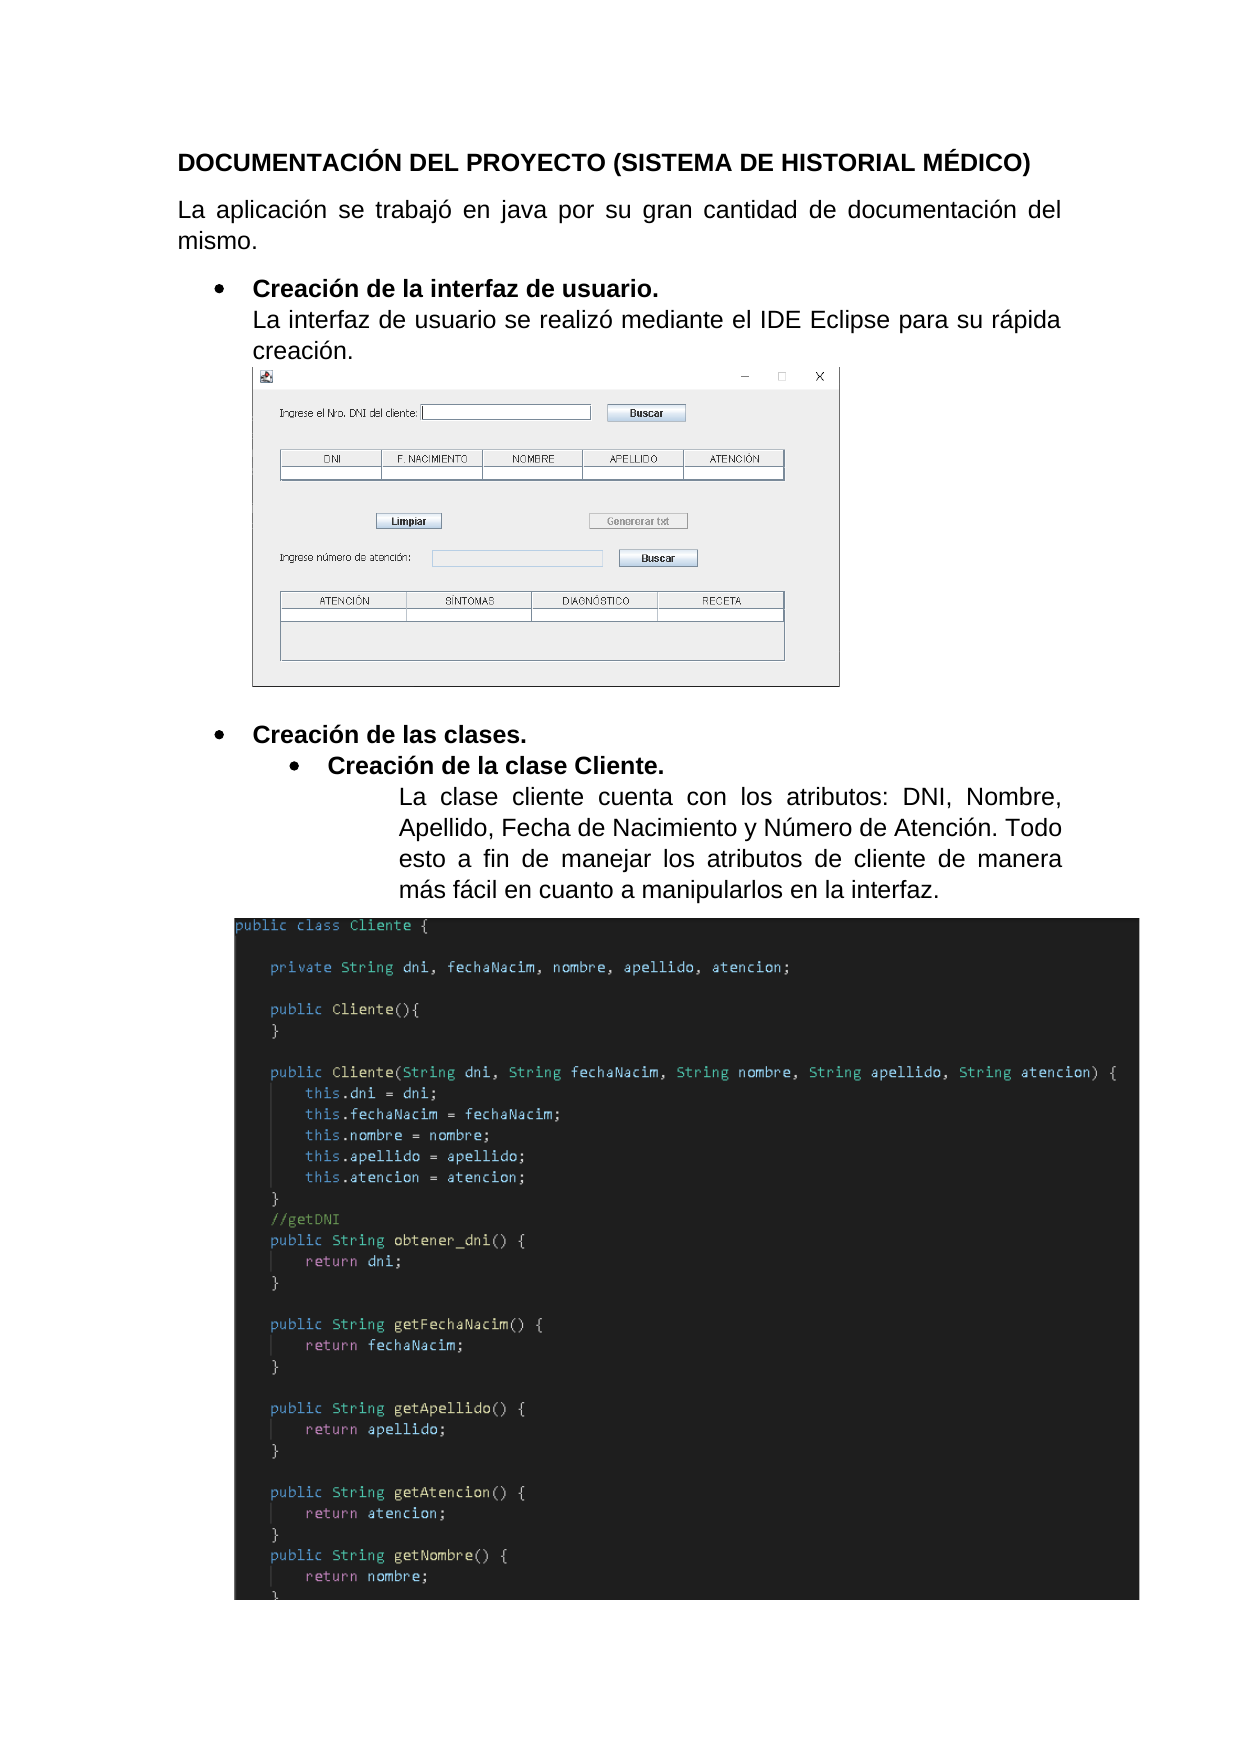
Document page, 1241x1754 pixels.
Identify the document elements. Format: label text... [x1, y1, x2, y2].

list Creación de las clases. [215, 720, 1063, 749]
list La interfaz de usuario se realizó mediante el IDE Eclipse para su rápida creación. [252, 305, 1063, 365]
list Creación de la interfaz de usuario. [215, 274, 1063, 303]
text La aplicación se trabajó en java por su gran cantidad de documentación del mismo. [177, 195, 1063, 255]
list Creación de la clase Cliente. [290, 751, 1063, 780]
picture [234, 918, 1140, 1600]
list La clase cliente cuenta con los atributos: DNI, Nombre, Apellido, Fecha de Nacimiento y Número de Atención. Todo esto a fin de manejar los atributos de cliente de manera más fácil en cuanto a manipularlos en la interfaz. [398, 782, 1063, 904]
picture [252, 367, 840, 687]
text DOCUMENTACIÓN DEL PROYECTO (SISTEMA DE HISTORIAL MÉDICO) [177, 148, 1063, 176]
